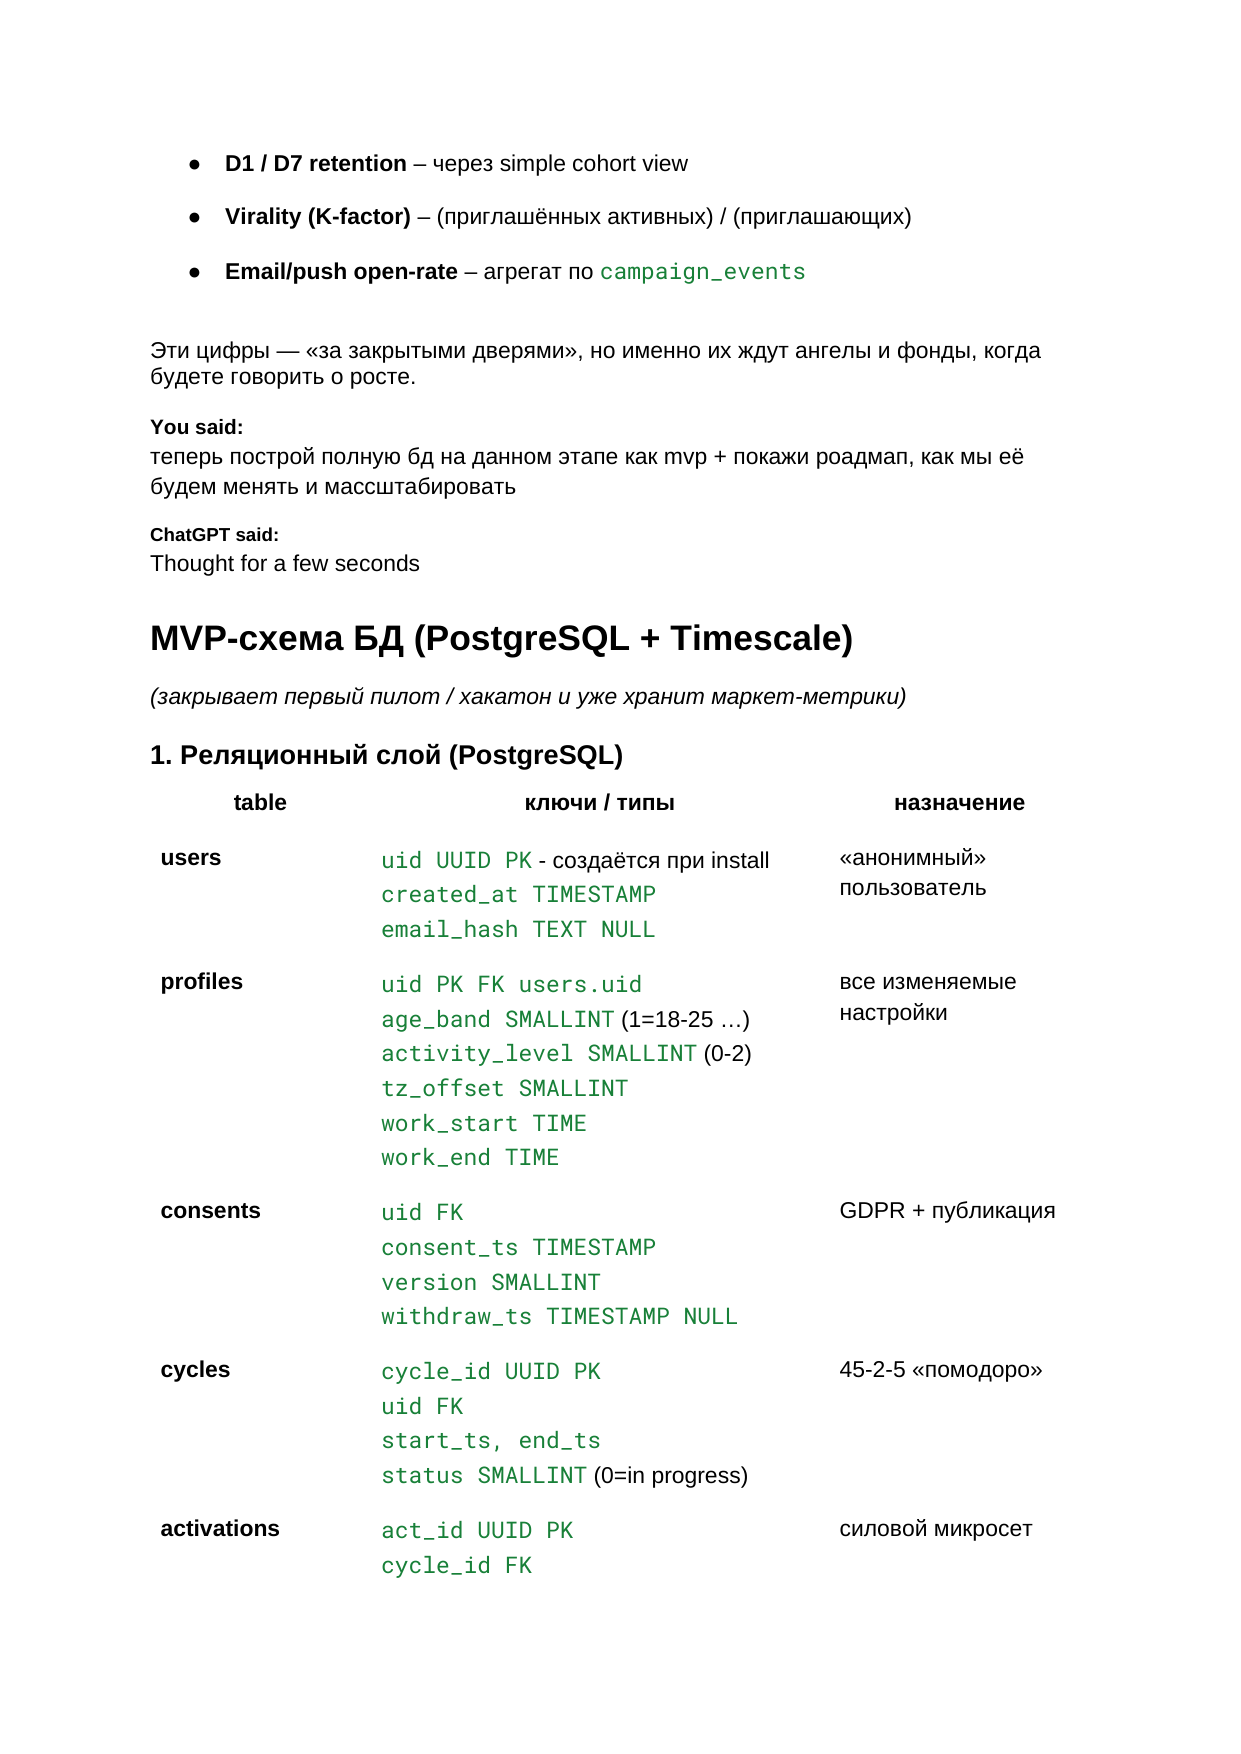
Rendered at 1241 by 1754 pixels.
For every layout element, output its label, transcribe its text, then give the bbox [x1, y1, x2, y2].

subtitle ChatGPT said: [150, 524, 1090, 546]
list Email/push open-rate – агрегат по campaign_events [187, 255, 1090, 312]
text Thought for a few seconds [150, 550, 1090, 576]
subtitle 1. Реляционный слой (PostgreSQL) [150, 739, 1090, 770]
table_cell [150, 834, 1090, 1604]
subtitle You said: [150, 415, 1090, 439]
list D1 / D7 retention – через simple cohort view [187, 150, 1090, 203]
text Эти цифры — «за закрытыми дверями», но именно их ждут ангелы и фонды, когда будете говорить о росте. [150, 337, 1090, 390]
text теперь построй полную бд на данном этапе как mvp + покажи роадмап, как мы её будем менять и массштабировать [150, 443, 1090, 499]
text (закрывает первый пилот / хакатон и уже хранит маркет-метрики) [150, 683, 1090, 709]
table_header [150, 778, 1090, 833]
subtitle MVP-схема БД (PostgreSQL + Timescale) [150, 617, 1090, 658]
list Virality (K-factor) – (приглашённых активных) / (приглашающих) [187, 203, 1090, 255]
